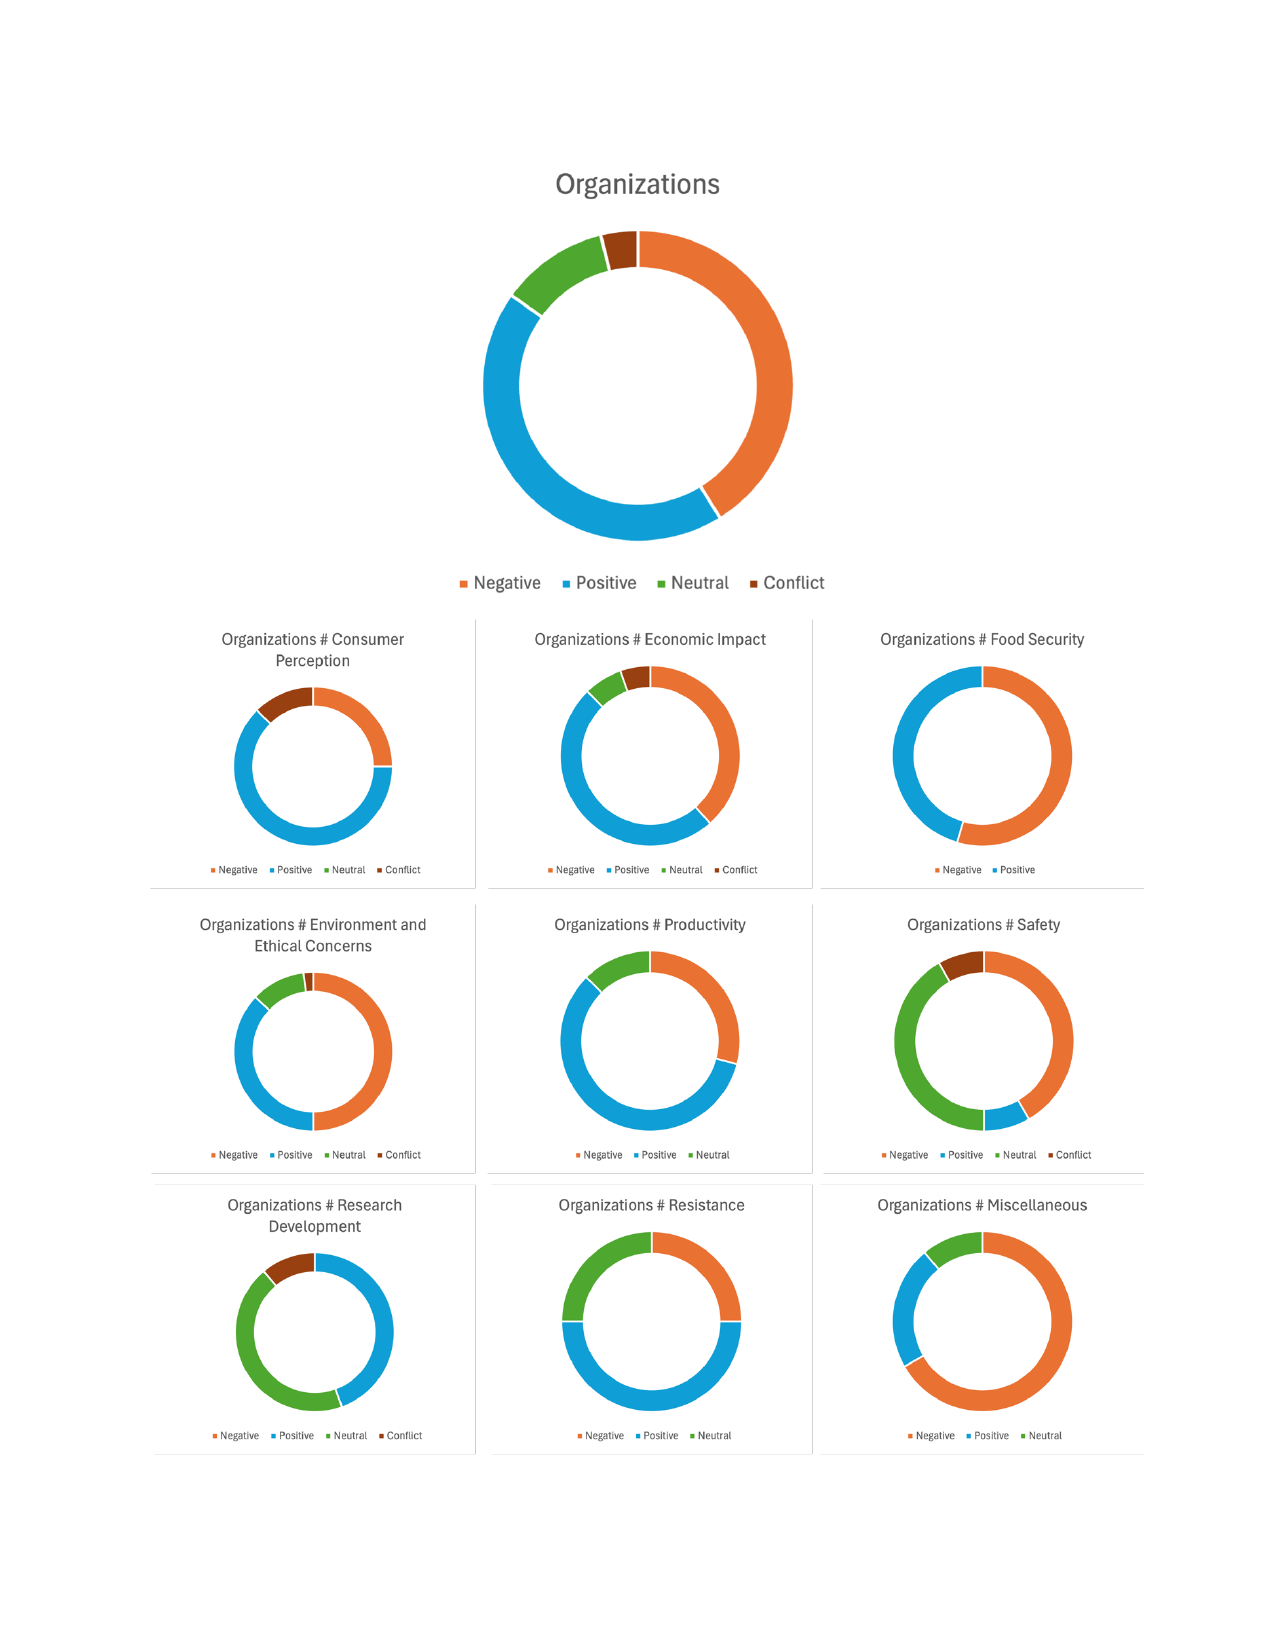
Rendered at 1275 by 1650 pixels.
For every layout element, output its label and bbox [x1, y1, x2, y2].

picture [150, 150, 1144, 1455]
